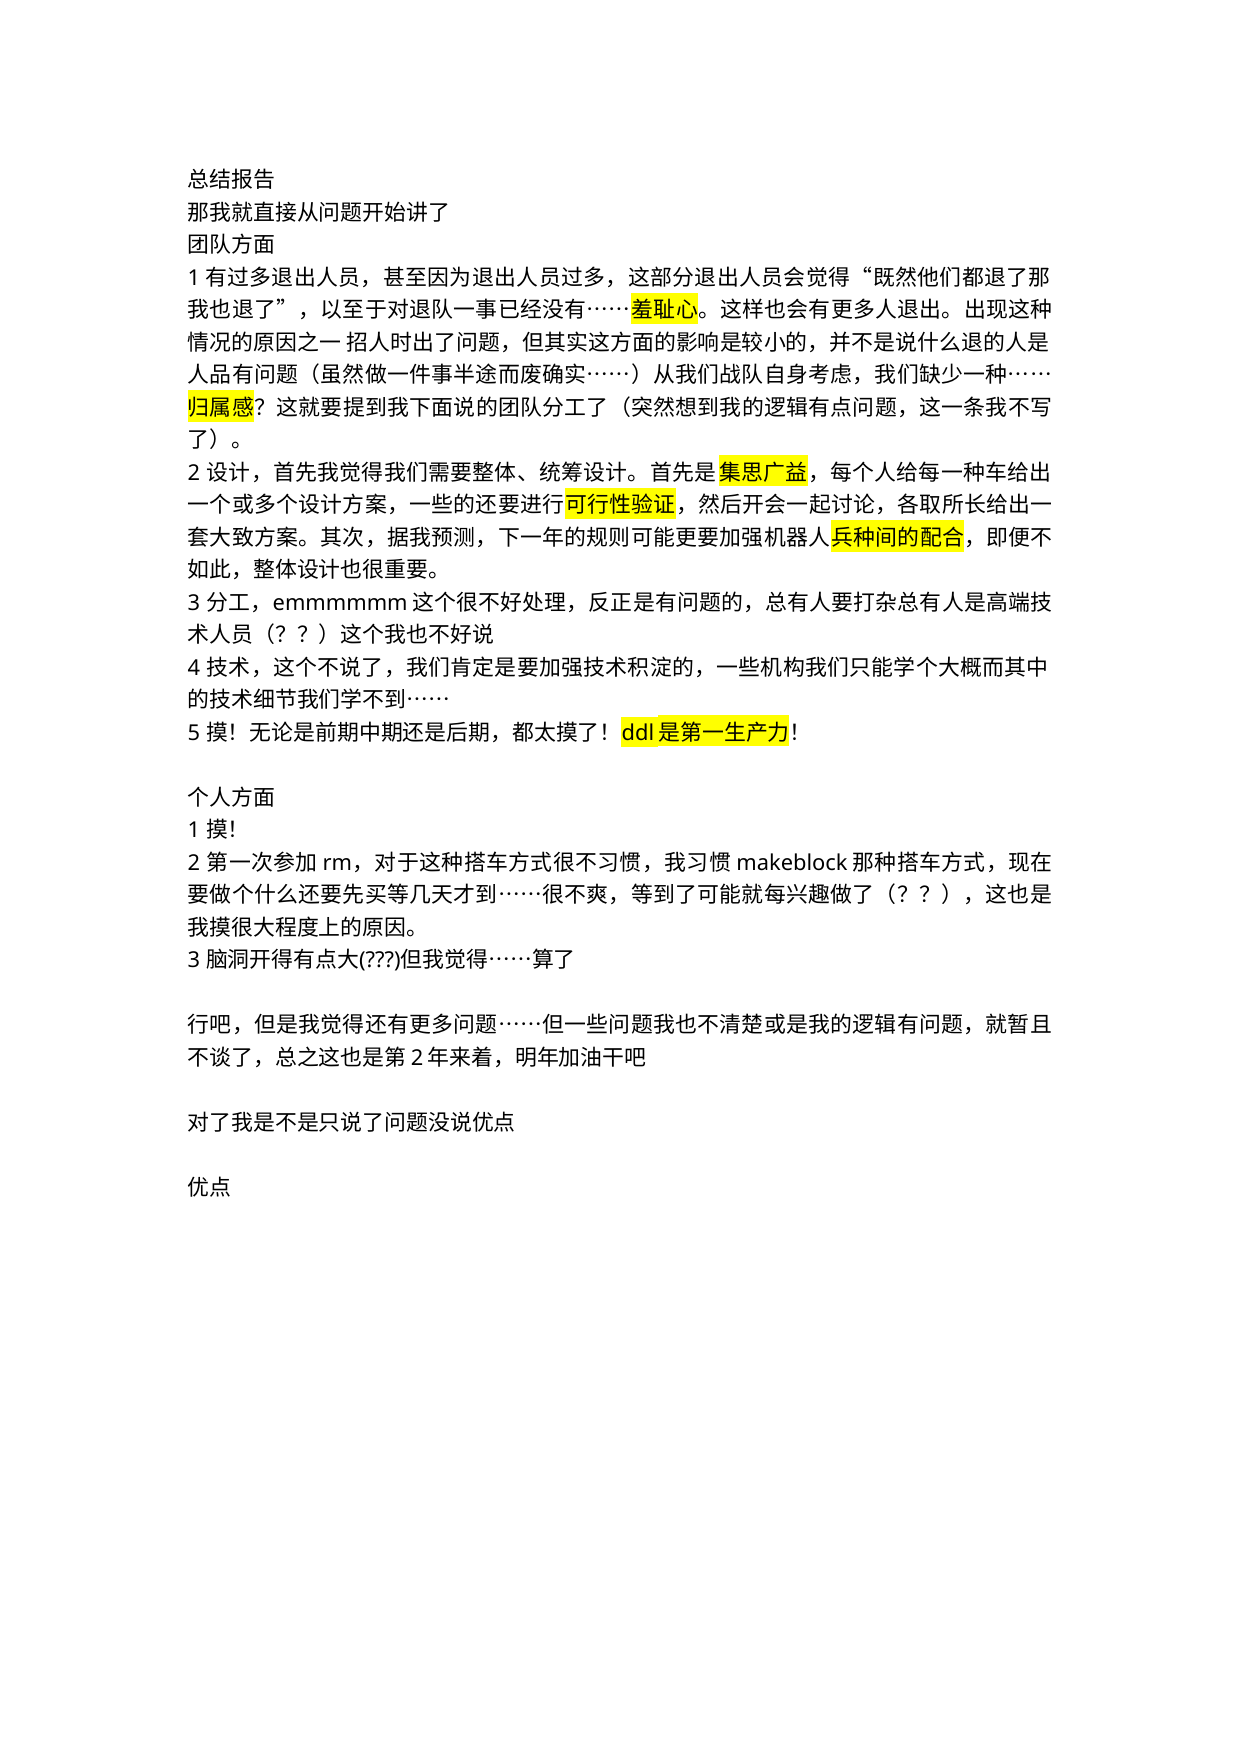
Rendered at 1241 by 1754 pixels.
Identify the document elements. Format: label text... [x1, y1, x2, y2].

text 2 第一次参加rm，对于这种搭车方式很不习惯，我习惯makeblock那种搭车方式，现在要做个什么还要先买等几天才到……很不爽，等到了可能就每兴趣做了（？？），这也是我摸很大程度上的原因。 [187, 844, 1053, 942]
text 团队方面 [187, 227, 1053, 259]
text 优点 [187, 1169, 1053, 1202]
text 个人方面 [187, 779, 1053, 812]
text 2 设计，首先我觉得我们需要整体、统筹设计。首先是集思广益，每个人给每一种车给出一个或多个设计方案，一些的还要进行可行性验证，然后开会一起讨论，各取所长给出一套大致方案。其次，据我预测，下一年的规则可能更要加强机器人兵种间的配合，即便不如此，整体设计也很重要。 [187, 454, 1053, 584]
text 对了我是不是只说了问题没说优点 [187, 1104, 1053, 1137]
text 1有过多退出人员，甚至因为退出人员过多，这部分退出人员会觉得“既然他们都退了那我也退了”，以至于对退队一事已经没有……羞耻心。这样也会有更多人退出。出现这种情况的原因之一 招人时出了问题，但其实这方面的影响是较小的，并不是说什么退的人是人品有问题（虽然做一件事半途而废确实……）从我们战队自身考虑，我们缺少一种……归属感？这就要提到我下面说的团队分工了（突然想到我的逻辑有点问题，这一条我不写了）。 [187, 259, 1053, 454]
text 3 分工，emmmmmm这个很不好处理，反正是有问题的，总有人要打杂总有人是高端技术人员（？？）这个我也不好说 [187, 584, 1053, 649]
text 行吧，但是我觉得还有更多问题……但一些问题我也不清楚或是我的逻辑有问题，就暂且不谈了，总之这也是第2年来着，明年加油干吧 [187, 1007, 1053, 1072]
text 1 摸！ [187, 812, 1053, 844]
text 总结报告 [187, 162, 1053, 194]
text 3 脑洞开得有点大(???)但我觉得……算了 [187, 942, 1053, 974]
text 4 技术，这个不说了，我们肯定是要加强技术积淀的，一些机构我们只能学个大概而其中的技术细节我们学不到…… [187, 649, 1053, 714]
text 那我就直接从问题开始讲了 [187, 194, 1053, 227]
text 5 摸！无论是前期中期还是后期，都太摸了！ddl是第一生产力！ [187, 714, 1053, 747]
